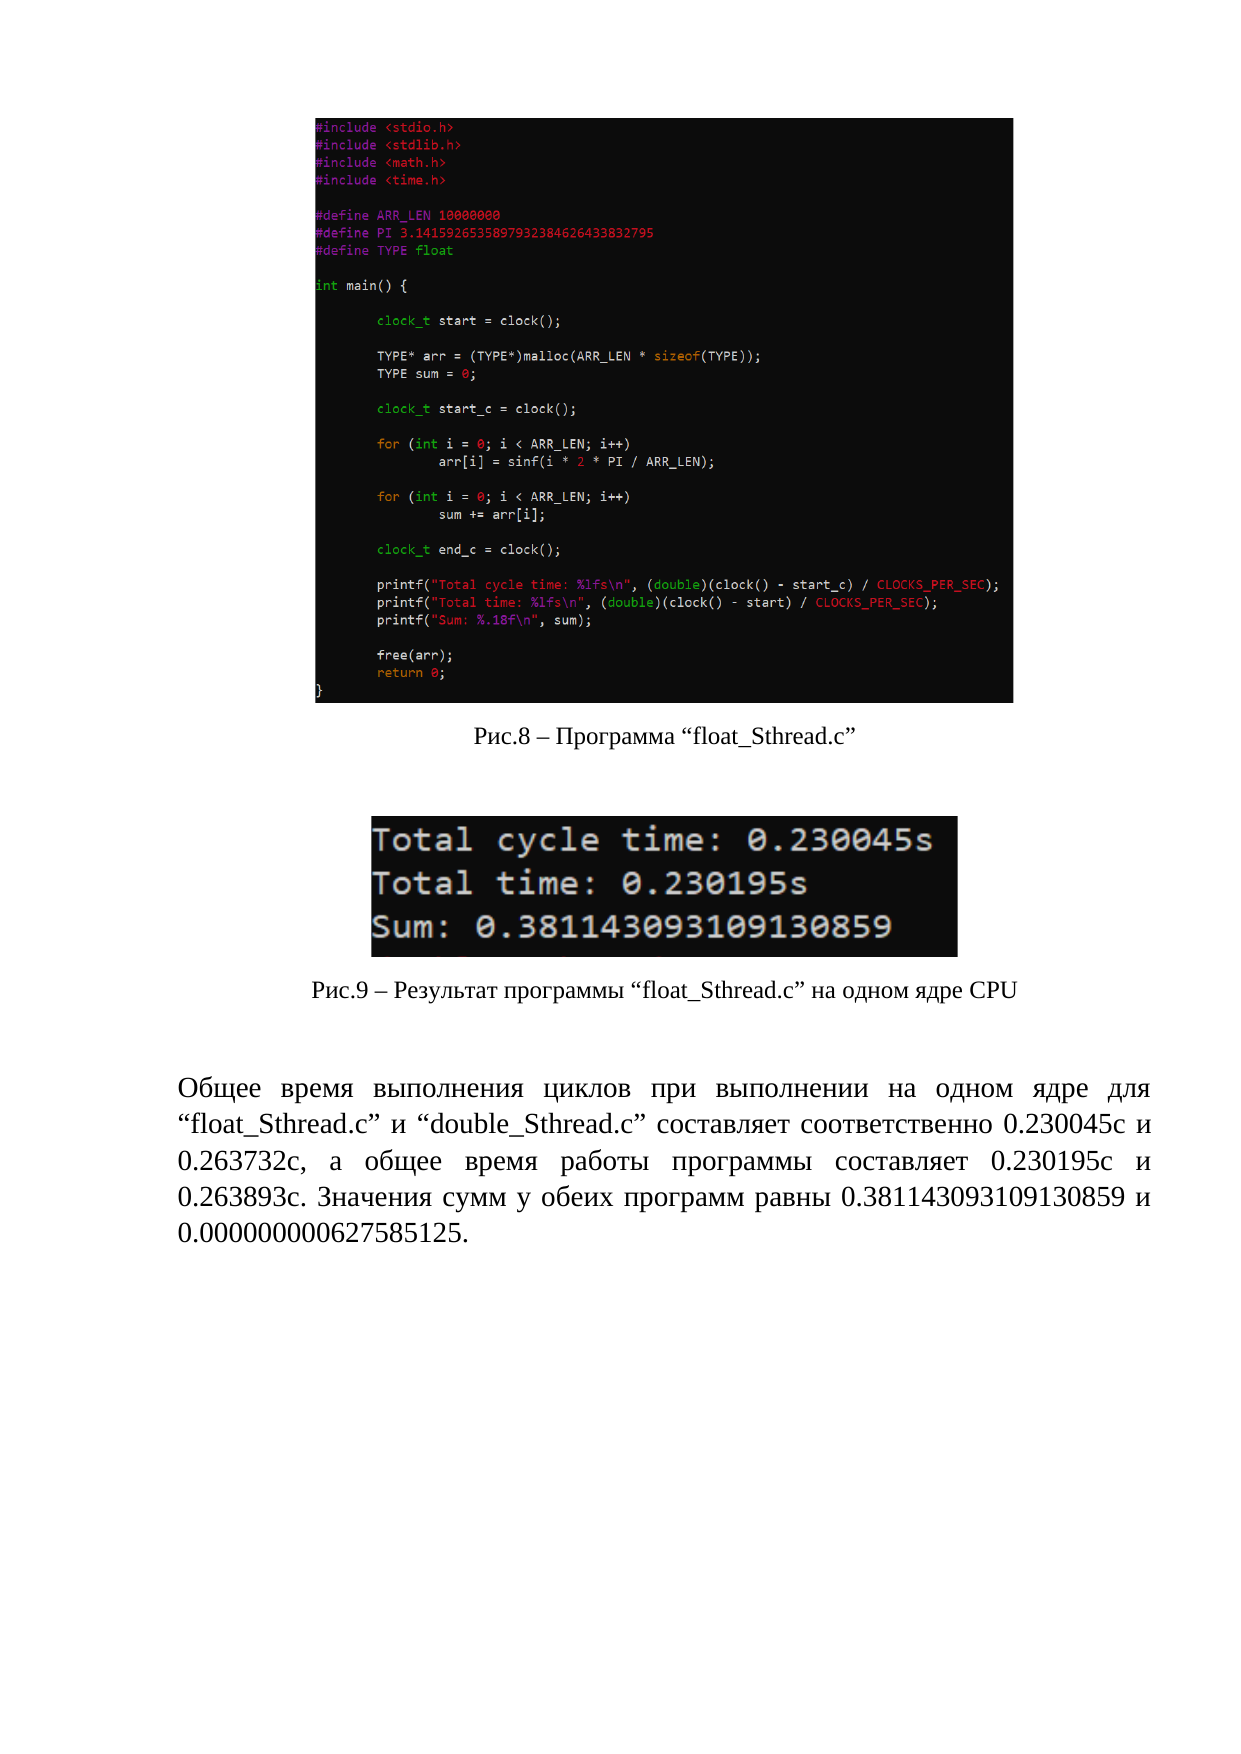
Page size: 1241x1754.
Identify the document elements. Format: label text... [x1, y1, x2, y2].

picture [371, 816, 958, 957]
text Рис.9 – Результат программы “float_Sthread.c” на одном ядре CPU [177, 975, 1152, 1004]
picture [315, 118, 1014, 703]
text Рис.8 – Программа “float_Sthread.c” [177, 721, 1152, 750]
text Общее время выполнения циклов при выполнении на одном ядре для “float_Sthread.c” и “double_Sthread.c” составляет соответственно 0.230045c и 0.263732c, а общее время работы программы составляет 0.230195с и 0.263893c. Значения сумм у обеих программ равны 0.381143093109130859 и 0.000000000627585125. [177, 1070, 1152, 1248]
